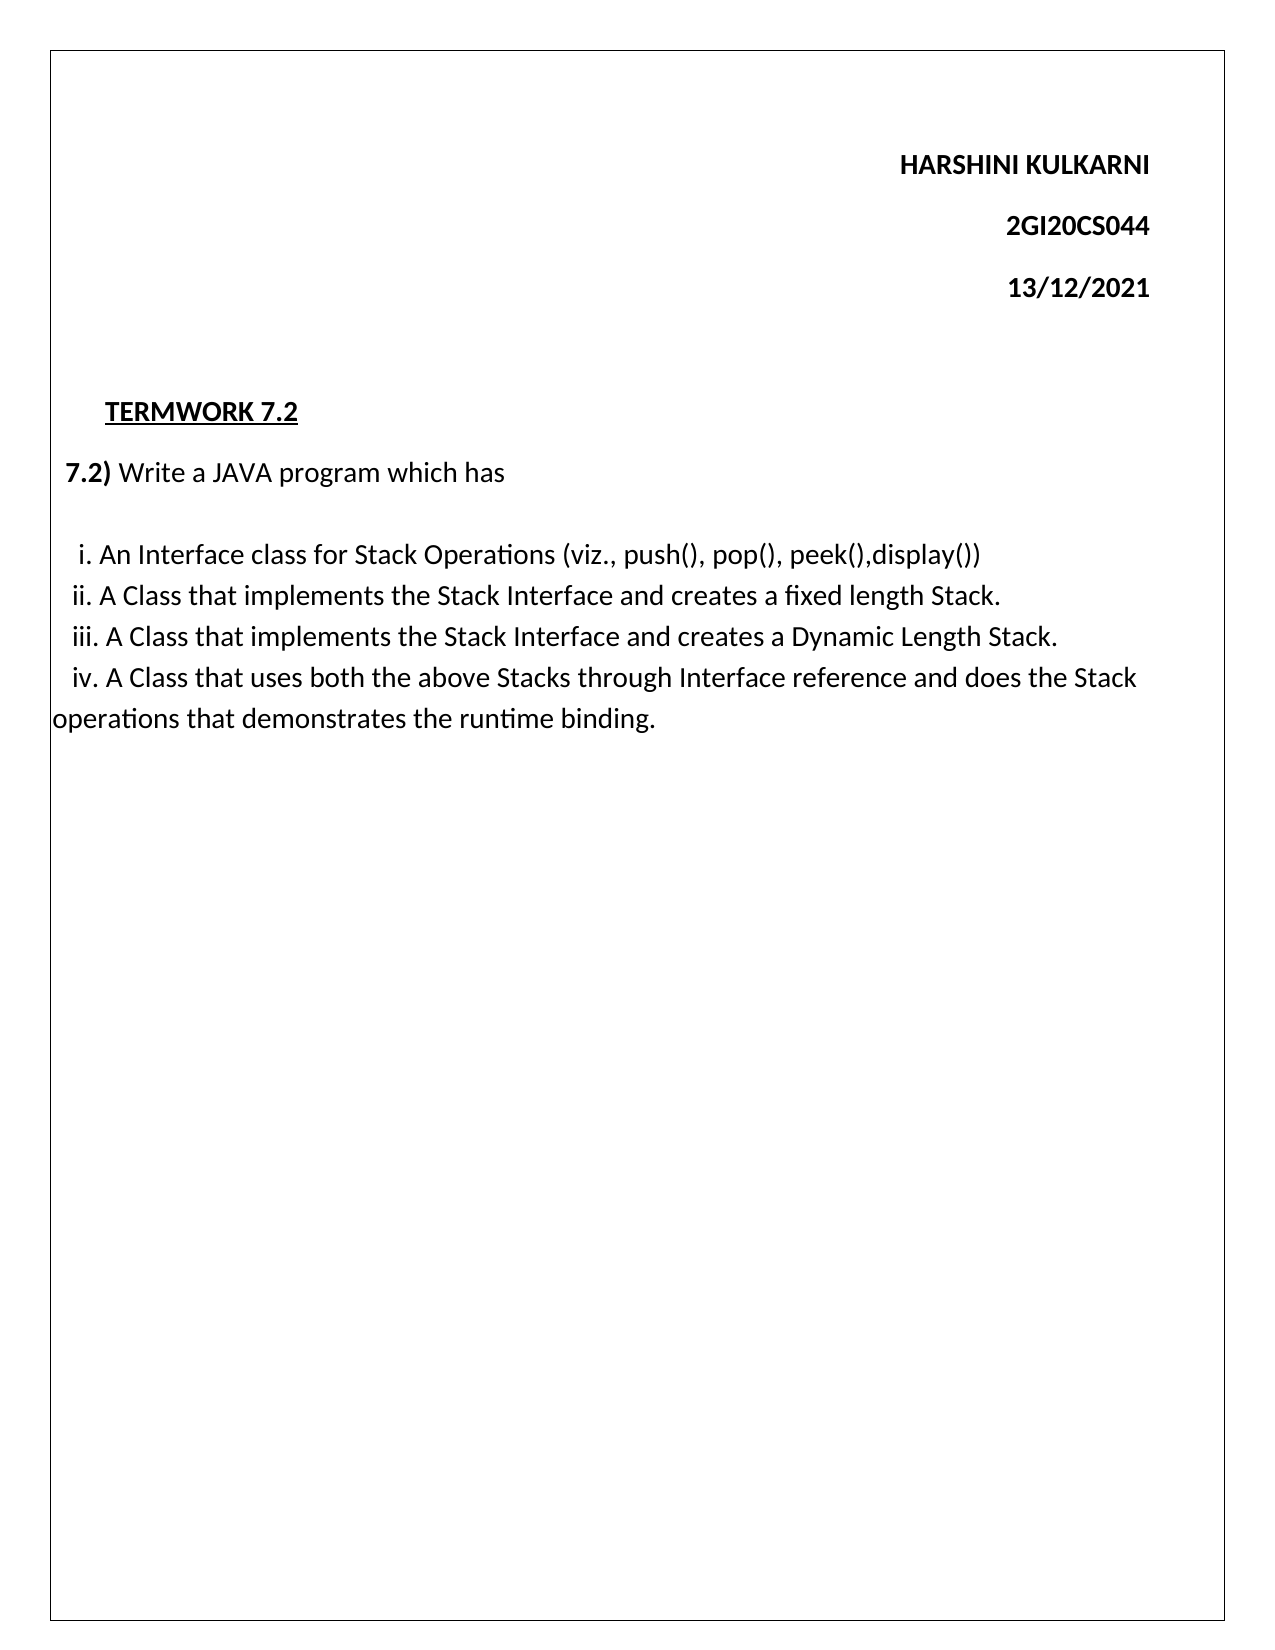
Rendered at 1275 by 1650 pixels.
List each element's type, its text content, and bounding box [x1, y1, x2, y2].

text 2GI20CS044 [52, 207, 1150, 243]
text 13/12/2021 [52, 269, 1150, 305]
text 7.2) Write a JAVA program which has i. An Interface class for Stack Operations (viz., push(), pop(), peek(),display()) ii. A Class that implements the Stack Interface and creates a fixed length Stack. iii. A Class that implements the Stack Interface and creates a Dynamic Length Stack. iv. A Class that uses both the above Stacks through Interface reference and does the Stack operations that demonstrates the runtime binding. [52, 454, 1150, 736]
text HARSHINI KULKARNI [52, 146, 1150, 181]
text TERMWORK 7.2 [52, 393, 1150, 428]
